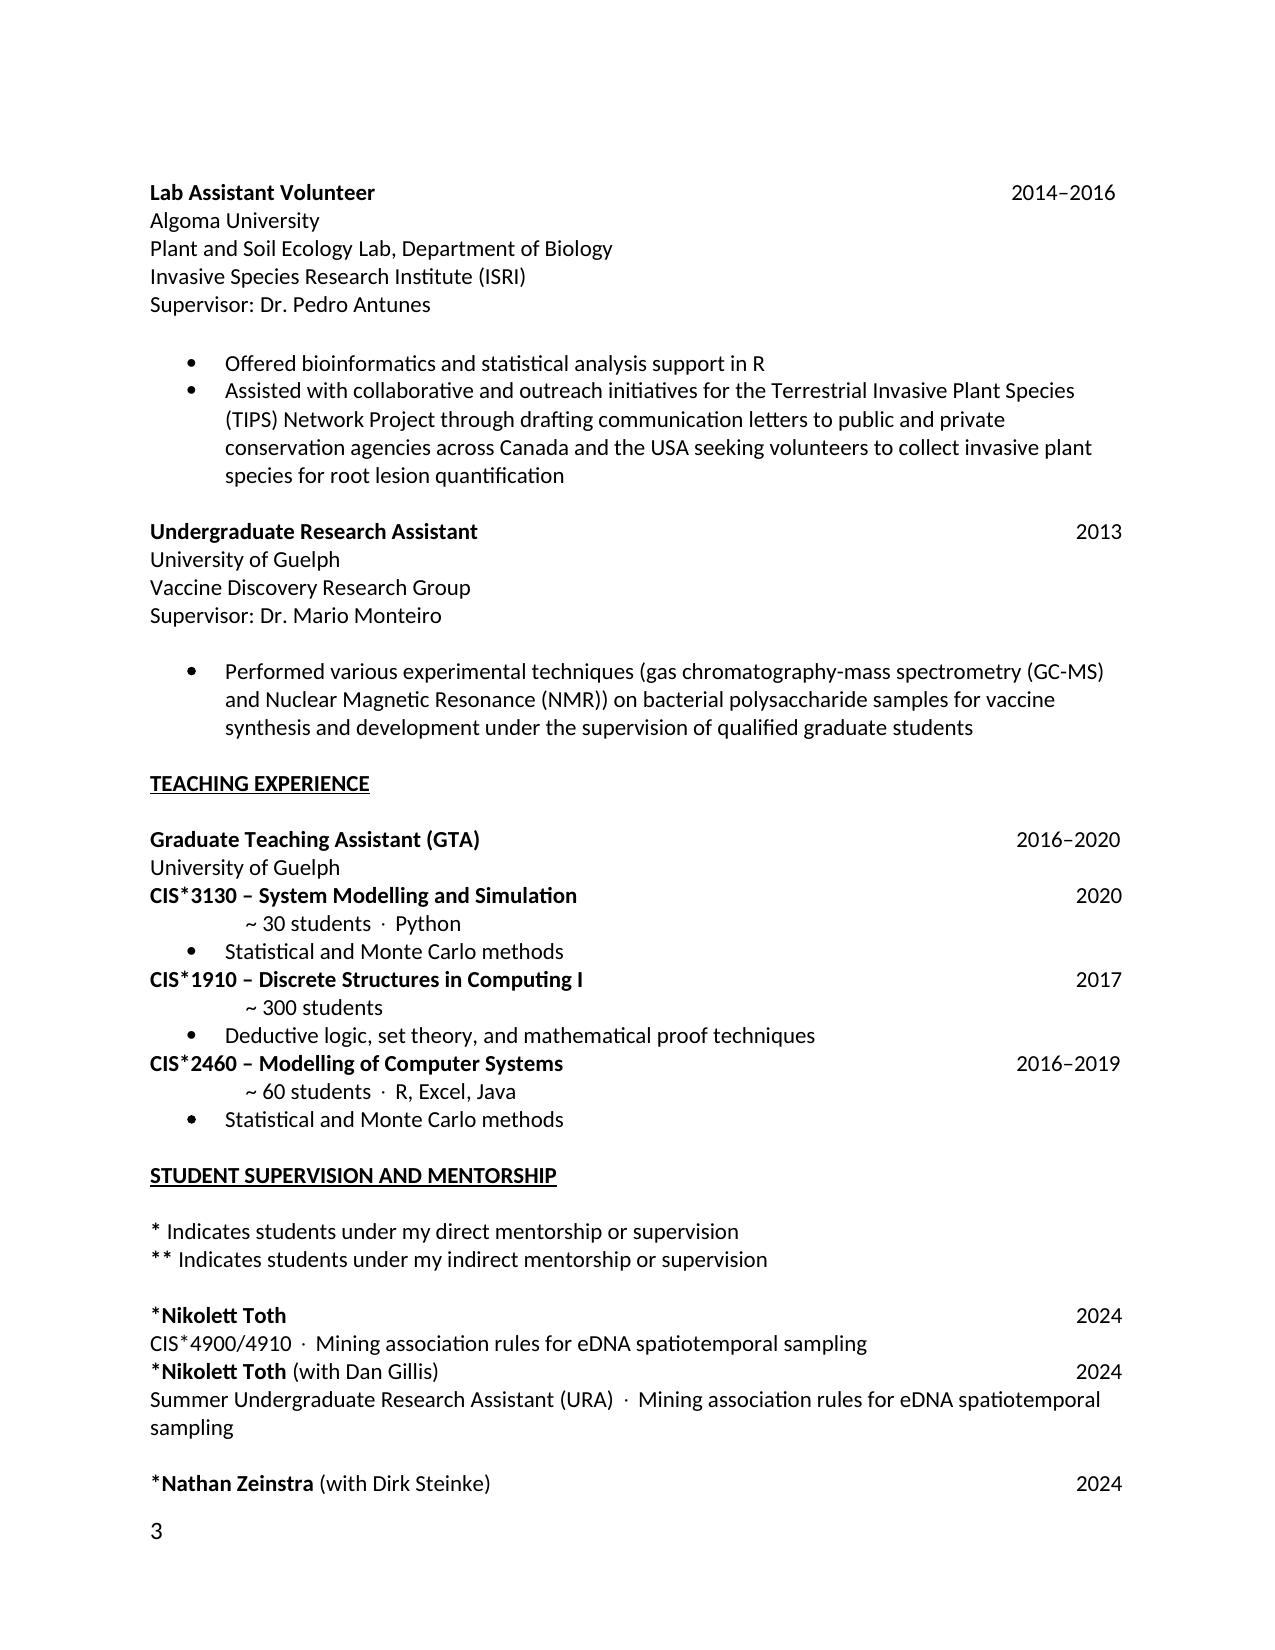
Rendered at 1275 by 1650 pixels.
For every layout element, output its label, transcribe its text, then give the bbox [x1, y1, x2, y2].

text CIS*2460 – Modelling of Computer Systems 2016–2019 [150, 1049, 1125, 1077]
text ~ 30 students Python [225, 909, 1125, 937]
text STUDENT SUPERVISION AND MENTORSHIP [150, 1161, 1125, 1189]
text Lab Assistant Volunteer 2014–2016 [150, 178, 1125, 206]
text Undergraduate Research Assistant 2013 University of Guelph [150, 517, 1125, 573]
text University of Guelph [150, 853, 1125, 881]
text Plant and Soil Ecology Lab, Department of Biology [150, 234, 1125, 262]
list Deductive logic, set theory, and mathematical proof techniques [187, 1021, 1125, 1049]
list Offered bioinformatics and statistical analysis support in R [187, 349, 1125, 377]
text *Nikolett Toth (with Dan Gillis) 2024 [150, 1357, 1125, 1385]
text Graduate Teaching Assistant (GTA) 2016–2020 [150, 825, 1125, 853]
list Statistical and Monte Carlo methods [187, 1105, 1125, 1133]
text Invasive Species Research Institute (ISRI) [150, 262, 1125, 290]
list Performed various experimental techniques (gas chromatography-mass spectrometry (GC-MS) and Nuclear Magnetic Resonance (NMR)) on bacterial polysaccharide samples for vaccine synthesis and development under the supervision of qualified graduate students [187, 657, 1125, 741]
text Supervisor: Dr. Pedro Antunes [150, 290, 1125, 349]
text Summer Undergraduate Research Assistant (URA) Mining association rules for eDNA spatiotemporal sampling [150, 1385, 1125, 1441]
text * Indicates students under my direct mentorship or supervision [150, 1217, 1125, 1245]
text TEACHING EXPERIENCE [150, 769, 1125, 797]
text Algoma University [150, 206, 1125, 234]
text Vaccine Discovery Research Group [150, 573, 1125, 601]
text Supervisor: Dr. Mario Monteiro [150, 601, 1125, 629]
text ~ 60 students R, Excel, Java [225, 1077, 1125, 1105]
list Statistical and Monte Carlo methods [187, 937, 1125, 965]
text CIS*4900/4910 Mining association rules for eDNA spatiotemporal sampling [150, 1329, 1125, 1357]
text CIS*1910 – Discrete Structures in Computing I 2017 [150, 965, 1125, 993]
text *Nathan Zeinstra (with Dirk Steinke) 2024 [150, 1469, 1125, 1497]
text ~ 300 students [225, 993, 1125, 1021]
text CIS*3130 – System Modelling and Simulation 2020 [150, 881, 1125, 909]
text ** Indicates students under my indirect mentorship or supervision [150, 1245, 1125, 1273]
list Assisted with collaborative and outreach initiatives for the Terrestrial Invasive Plant Species (TIPS) Network Project through drafting communication letters to public and private conservation agencies across Canada and the USA seeking volunteers to collect invasive plant species for root lesion quantification [187, 377, 1125, 489]
text *Nikolett Toth 2024 [150, 1301, 1125, 1329]
